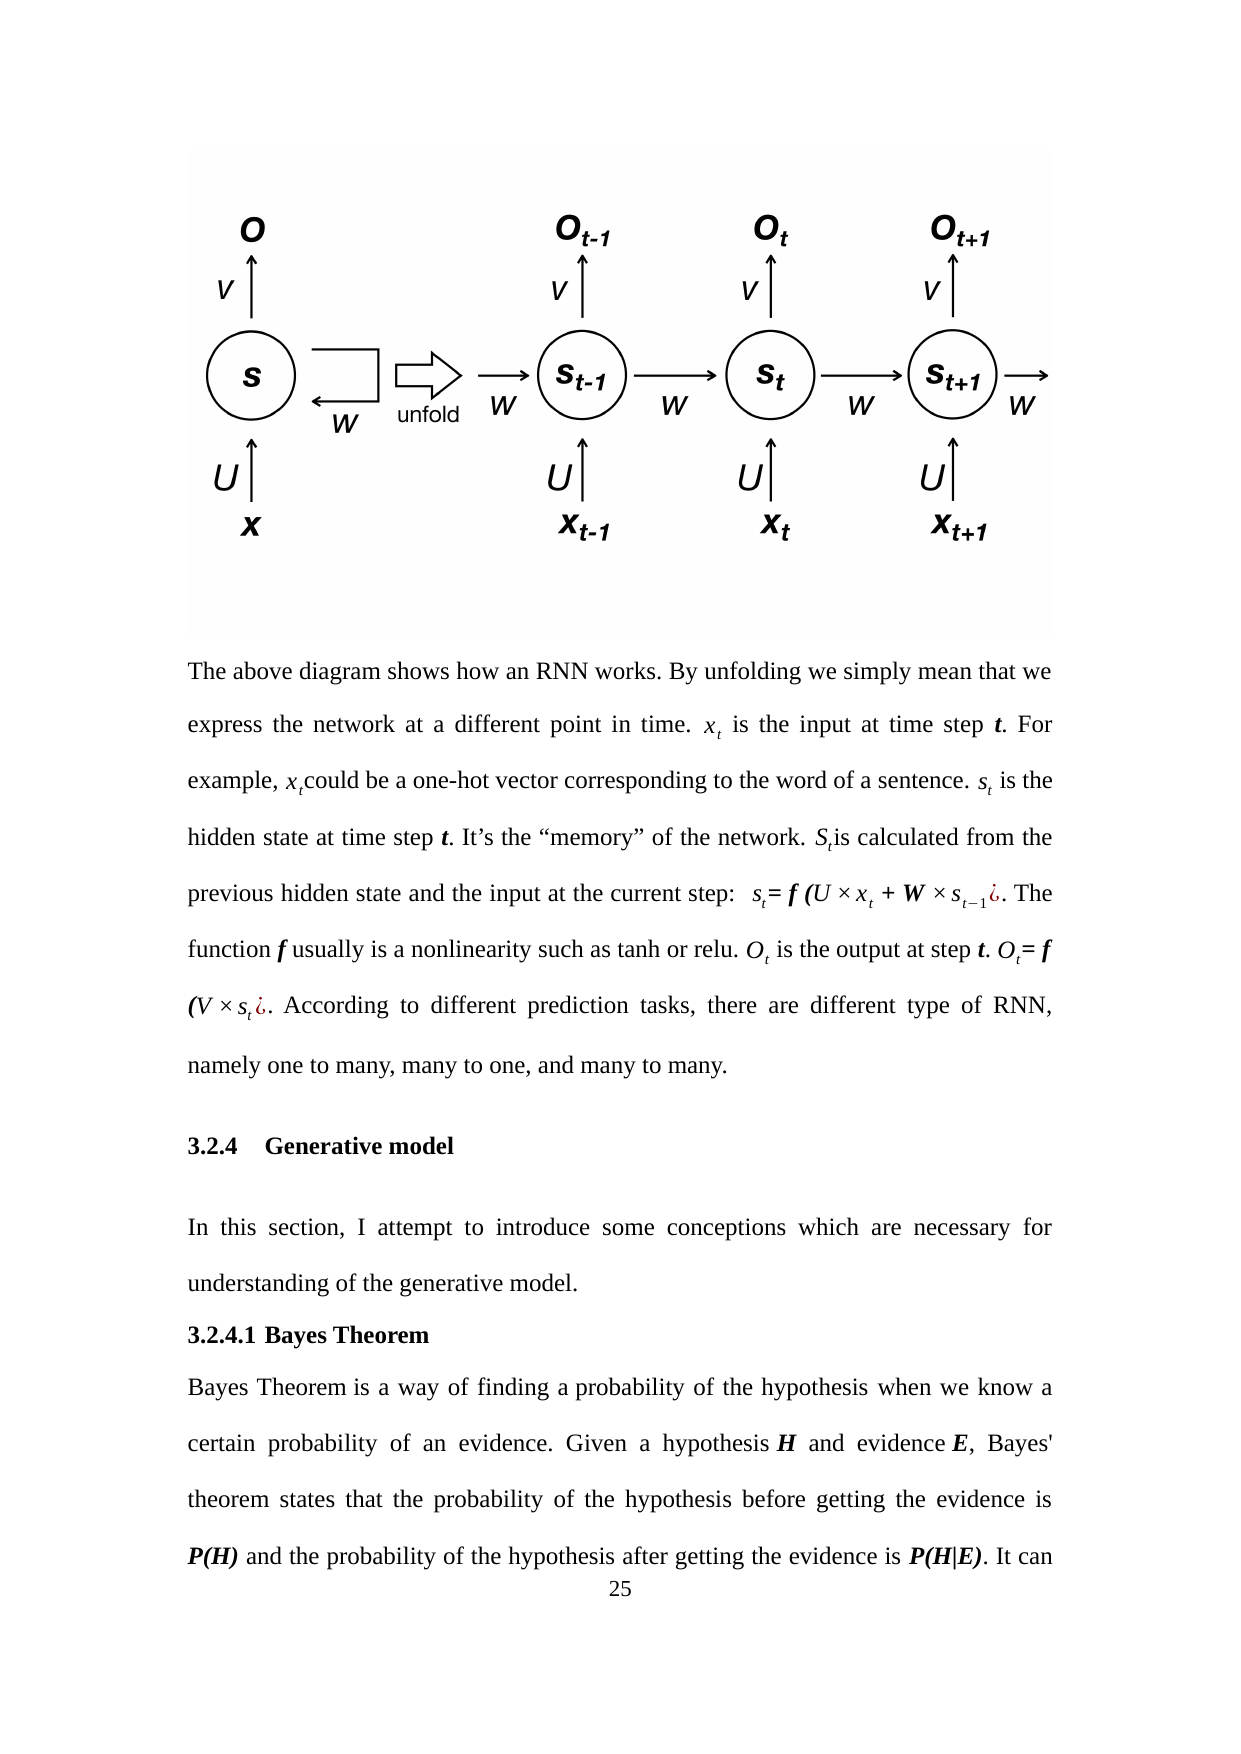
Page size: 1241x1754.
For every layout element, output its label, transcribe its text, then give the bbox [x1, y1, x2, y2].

text The above diagram shows how an RNN works. By unfolding we simply mean that we express the network at a different point in time. is the input at time step t. For example, could be a one-hot vector corresponding to the word of a sentence. is the hidden state at time step t. It’s the “memory” of the network. is calculated from the previous hidden state and the input at the current step: = f ( + W . The function f usually is a nonlinearity such as tanh or relu. is the output at step t. = f (. According to different prediction tasks, there are different type of RNN, namely one to many, many to one, and many to many. [187, 652, 1053, 1083]
subtitle Bayes Theorem [187, 1316, 1053, 1353]
text In this section, I attempt to introduce some conceptions which are necessary for understanding of the generative model. [187, 1208, 1053, 1301]
subtitle Generative model [187, 1127, 1053, 1164]
